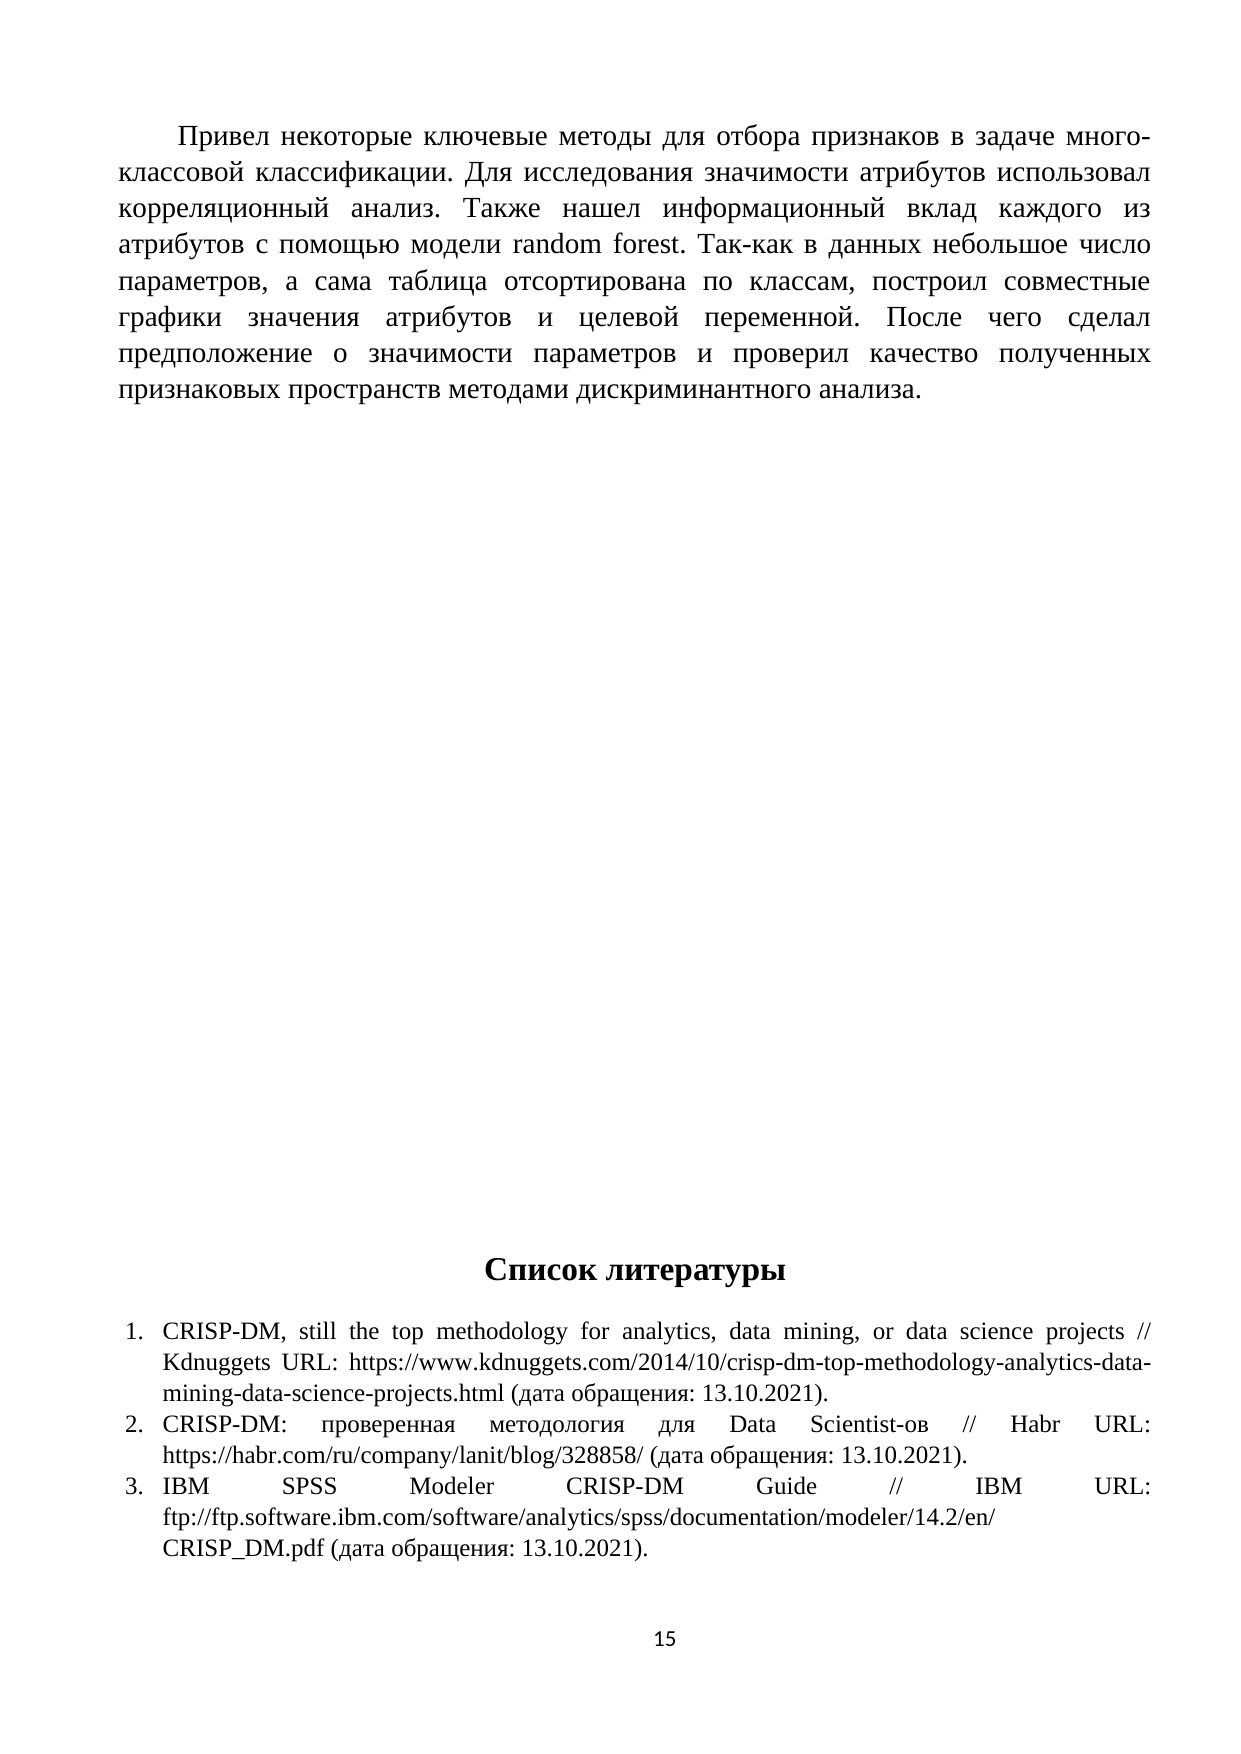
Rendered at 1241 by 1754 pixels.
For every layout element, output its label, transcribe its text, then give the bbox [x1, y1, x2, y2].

list IBM SPSS Modeler CRISP-DM Guide // IBM URL: ftp://ftp.software.ibm.com/software/analytics/spss/documentation/modeler/14.2/en/CRISP_DM.pdf (дата обращения: 13.10.2021). [125, 1471, 1152, 1562]
text Привел некоторые ключевые методы для отбора признаков в задаче много-классовой классификации. Для исследования значимости атрибутов использовал корреляционный анализ. Также нашел информационный вклад каждого из атрибутов с помощью модели random forest. Так-как в данных небольшое число параметров, а сама таблица отсортирована по классам, построил совместные графики значения атрибутов и целевой переменной. После чего сделал предположение о значимости параметров и проверил качество полученных признаковых пространств методами дискриминантного анализа. [118, 118, 1152, 405]
list CRISP-DM, still the top methodology for analytics, data mining, or data science projects // Kdnuggets URL: https://www.kdnuggets.com/2014/10/crisp-dm-top-methodology-analytics-data-mining-data-science-projects.html (дата обращения: 13.10.2021). [125, 1316, 1152, 1407]
list CRISP-DM: проверенная методология для Data Scientist-ов // Habr URL: https://habr.com/ru/company/lanit/blog/328858/ (дата обращения: 13.10.2021). [125, 1409, 1152, 1469]
subtitle Список литературы [118, 1249, 1152, 1287]
